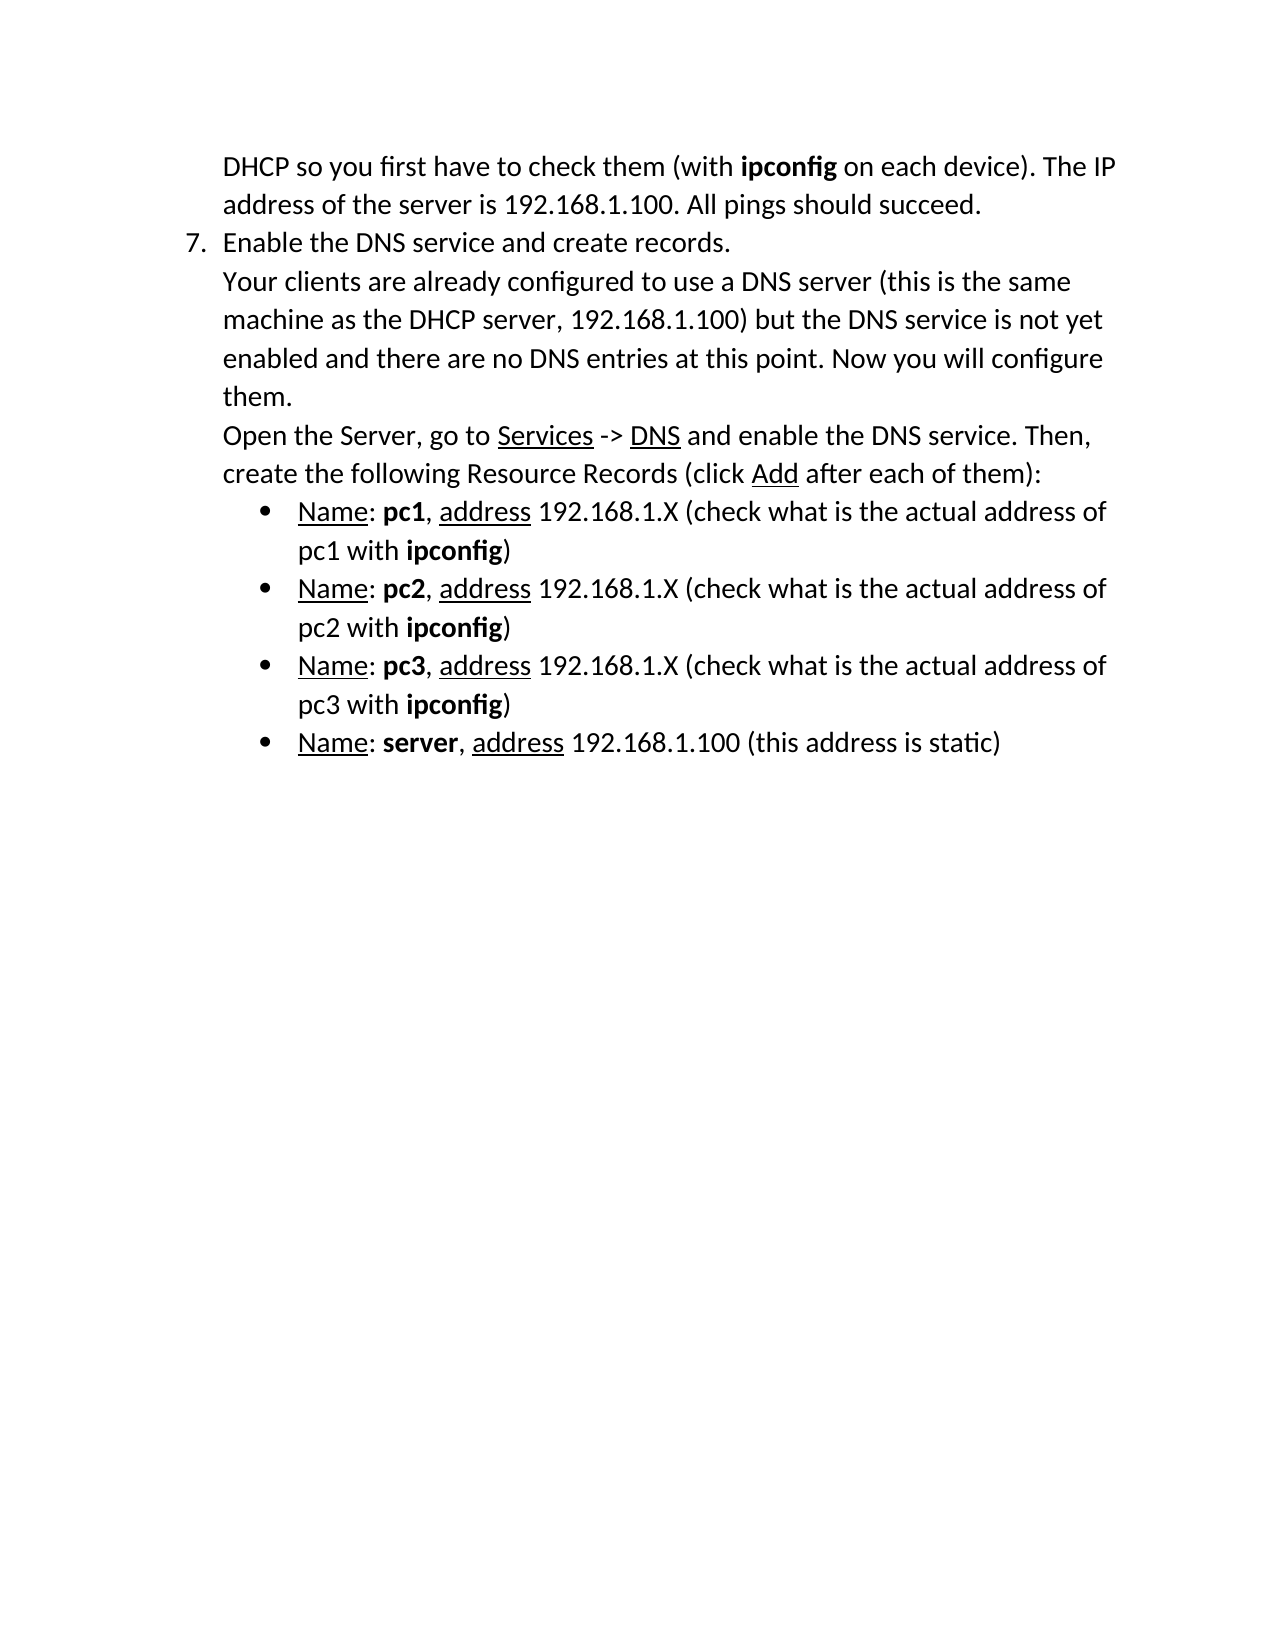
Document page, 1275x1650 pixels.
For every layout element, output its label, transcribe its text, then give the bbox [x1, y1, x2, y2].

list Name: pc1, address 192.168.1.X (check what is the actual address of pc1 with ipconfig) [260, 493, 1127, 568]
list Name: server, address 192.168.1.100 (this address is static) [260, 724, 1127, 760]
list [223, 148, 1127, 222]
list Your clients are already configured to use a DNS server (this is the same machine as the DHCP server, 192.168.1.100) but the DNS service is not yet enabled and there are no DNS entries at this point. Now you will configure them. [223, 263, 1127, 414]
list Name: pc2, address 192.168.1.X (check what is the actual address of pc2 with ipconfig) [260, 570, 1127, 644]
list Enable the DNS service and create records. [185, 224, 1127, 260]
list Open the Server, go to Services -> DNS and enable the DNS service. Then, create the following Resource Records (click Add after each of them): [223, 417, 1127, 491]
list Name: pc3, address 192.168.1.X (check what is the actual address of pc3 with ipconfig) [260, 647, 1127, 721]
